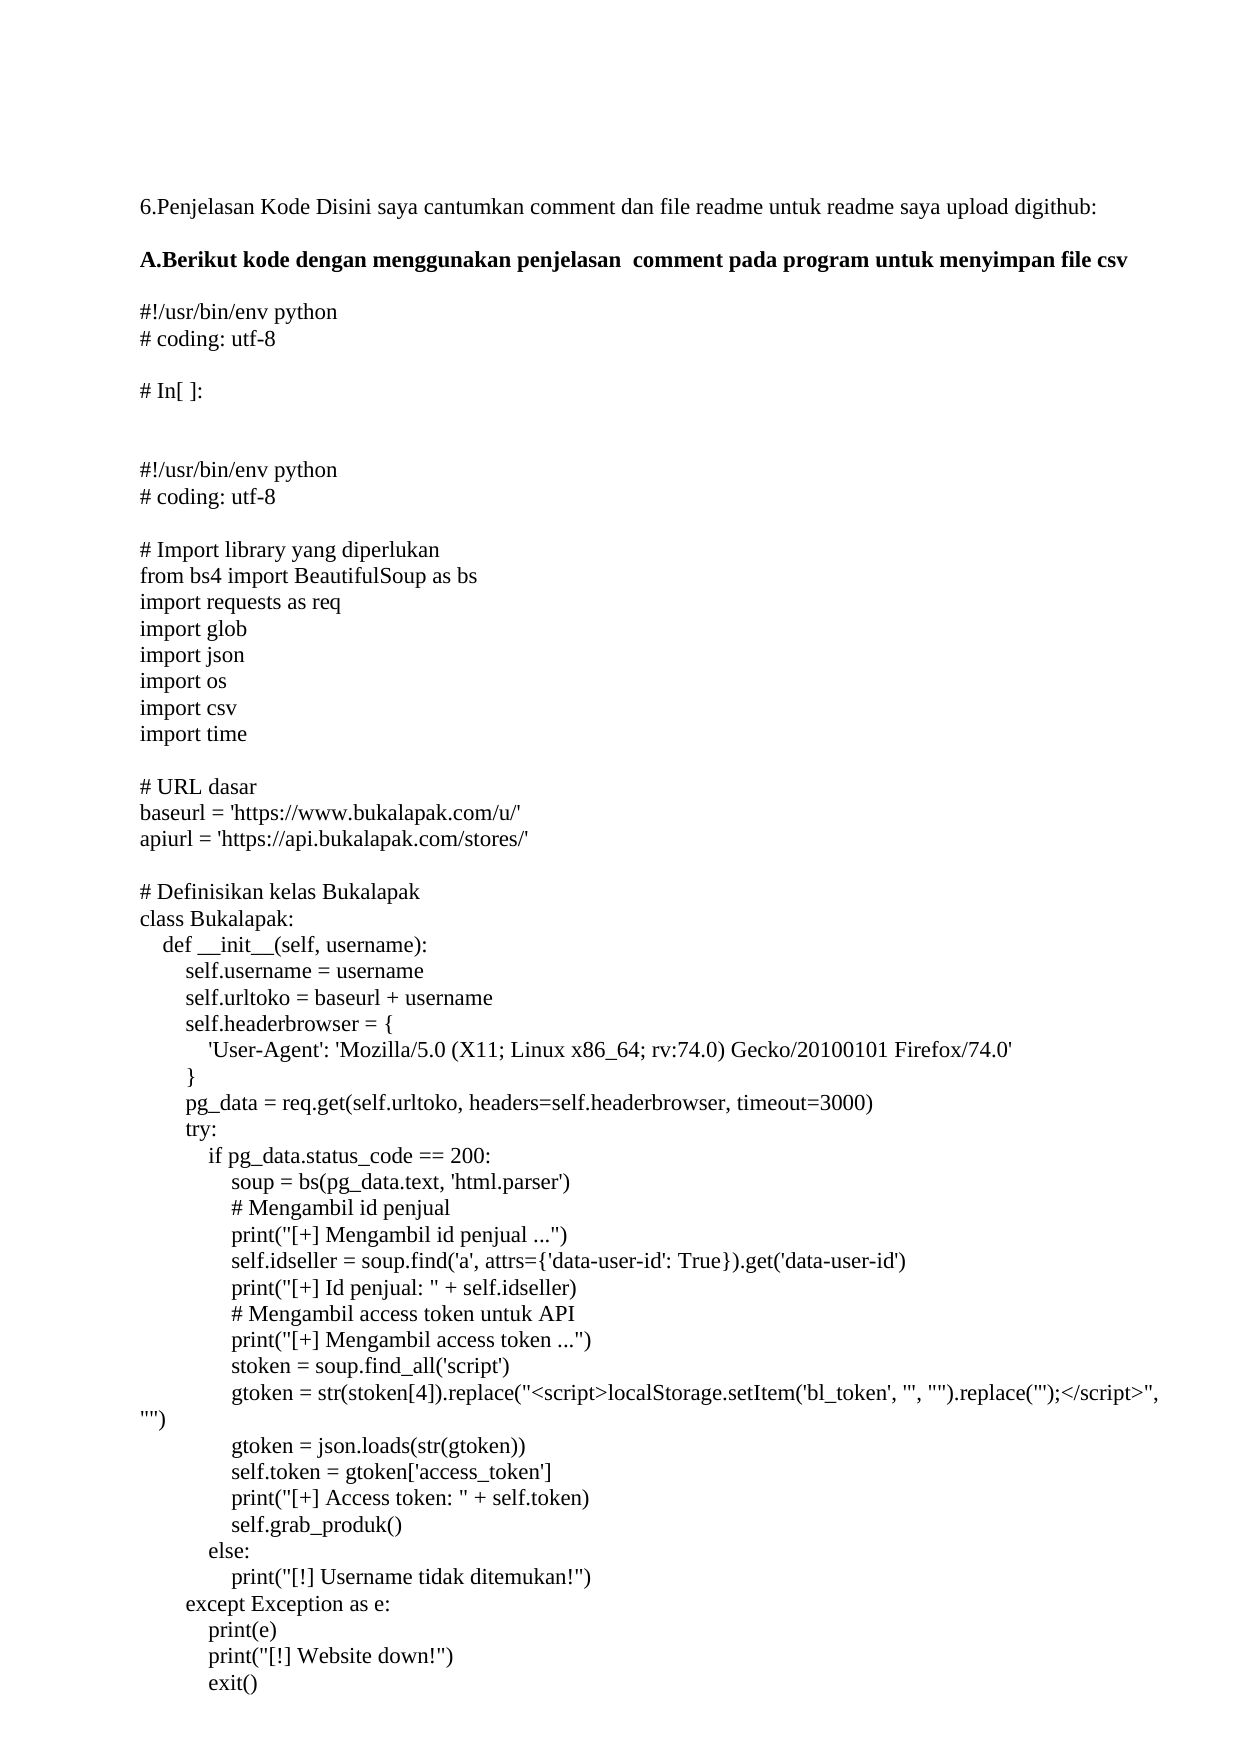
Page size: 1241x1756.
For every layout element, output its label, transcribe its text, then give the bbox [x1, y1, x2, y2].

text except Exception as e: [139, 1590, 1190, 1616]
text self.idseller = soup.find('a', attrs={'data-user-id': True}).get('data-user-id') [139, 1247, 1190, 1273]
text pg_data = req.get(self.urltoko, headers=self.headerbrowser, timeout=3000) [139, 1089, 1190, 1115]
text self.username = username [139, 957, 1190, 984]
text self.urltoko = baseurl + username [139, 984, 1190, 1010]
text 6.Penjelasan Kode Disini saya cantumkan comment dan file readme untuk readme saya upload digithub: [139, 193, 1190, 219]
text # URL dasar [139, 773, 1190, 799]
text import glob [139, 615, 1190, 641]
text print(e) [139, 1616, 1190, 1642]
text import csv [139, 694, 1190, 720]
text # coding: utf-8 [139, 483, 1190, 509]
text print("[!] Username tidak ditemukan!") [139, 1563, 1190, 1590]
text # Import library yang diperlukan [139, 536, 1190, 562]
text print("[+] Mengambil access token ...") [139, 1326, 1190, 1353]
text class Bukalapak: [139, 904, 1190, 931]
text soup = bs(pg_data.text, 'html.parser') [139, 1168, 1190, 1194]
text from bs4 import BeautifulSoup as bs [139, 562, 1190, 588]
text gtoken = json.loads(str(gtoken)) [139, 1432, 1190, 1458]
text # Mengambil id penjual [139, 1194, 1190, 1221]
text baseurl = 'https://www.bukalapak.com/u/' [139, 799, 1190, 826]
text def __init__(self, username): [139, 931, 1190, 957]
text gtoken = str(stoken[4]).replace("<script>localStorage.setItem('bl_token', '", "").replace("');</script>", "") [139, 1379, 1190, 1432]
text self.grab_produk() [139, 1511, 1190, 1537]
text print("[+] Mengambil id penjual ...") [139, 1221, 1190, 1247]
text apiurl = 'https://api.bukalapak.com/stores/' [139, 826, 1190, 852]
text # Definisikan kelas Bukalapak [139, 878, 1190, 904]
text # coding: utf-8 [139, 325, 1190, 351]
text 'User-Agent': 'Mozilla/5.0 (X11; Linux x86_64; rv:74.0) Gecko/20100101 Firefox/74.0' [139, 1036, 1190, 1063]
text import os [139, 667, 1190, 694]
text A.Berikut kode dengan menggunakan penjelasan comment pada program untuk menyimpan file csv [139, 246, 1190, 272]
text # In[ ]: [139, 377, 1190, 404]
text try: [139, 1115, 1190, 1142]
text if pg_data.status_code == 200: [139, 1142, 1190, 1168]
text exit() [139, 1669, 1190, 1695]
text self.headerbrowser = { [139, 1010, 1190, 1036]
text #!/usr/bin/env python [139, 457, 1190, 483]
text else: [139, 1537, 1190, 1563]
text } [139, 1063, 1190, 1089]
text stoken = soup.find_all('script') [139, 1353, 1190, 1379]
text import requests as req [139, 588, 1190, 615]
text # Mengambil access token untuk API [139, 1300, 1190, 1326]
text print("[+] Id penjual: " + self.idseller) [139, 1273, 1190, 1300]
text #!/usr/bin/env python [139, 298, 1190, 325]
text self.token = gtoken['access_token'] [139, 1458, 1190, 1484]
text print("[+] Access token: " + self.token) [139, 1484, 1190, 1511]
text print("[!] Website down!") [139, 1642, 1190, 1669]
text import json [139, 641, 1190, 667]
text import time [139, 720, 1190, 746]
